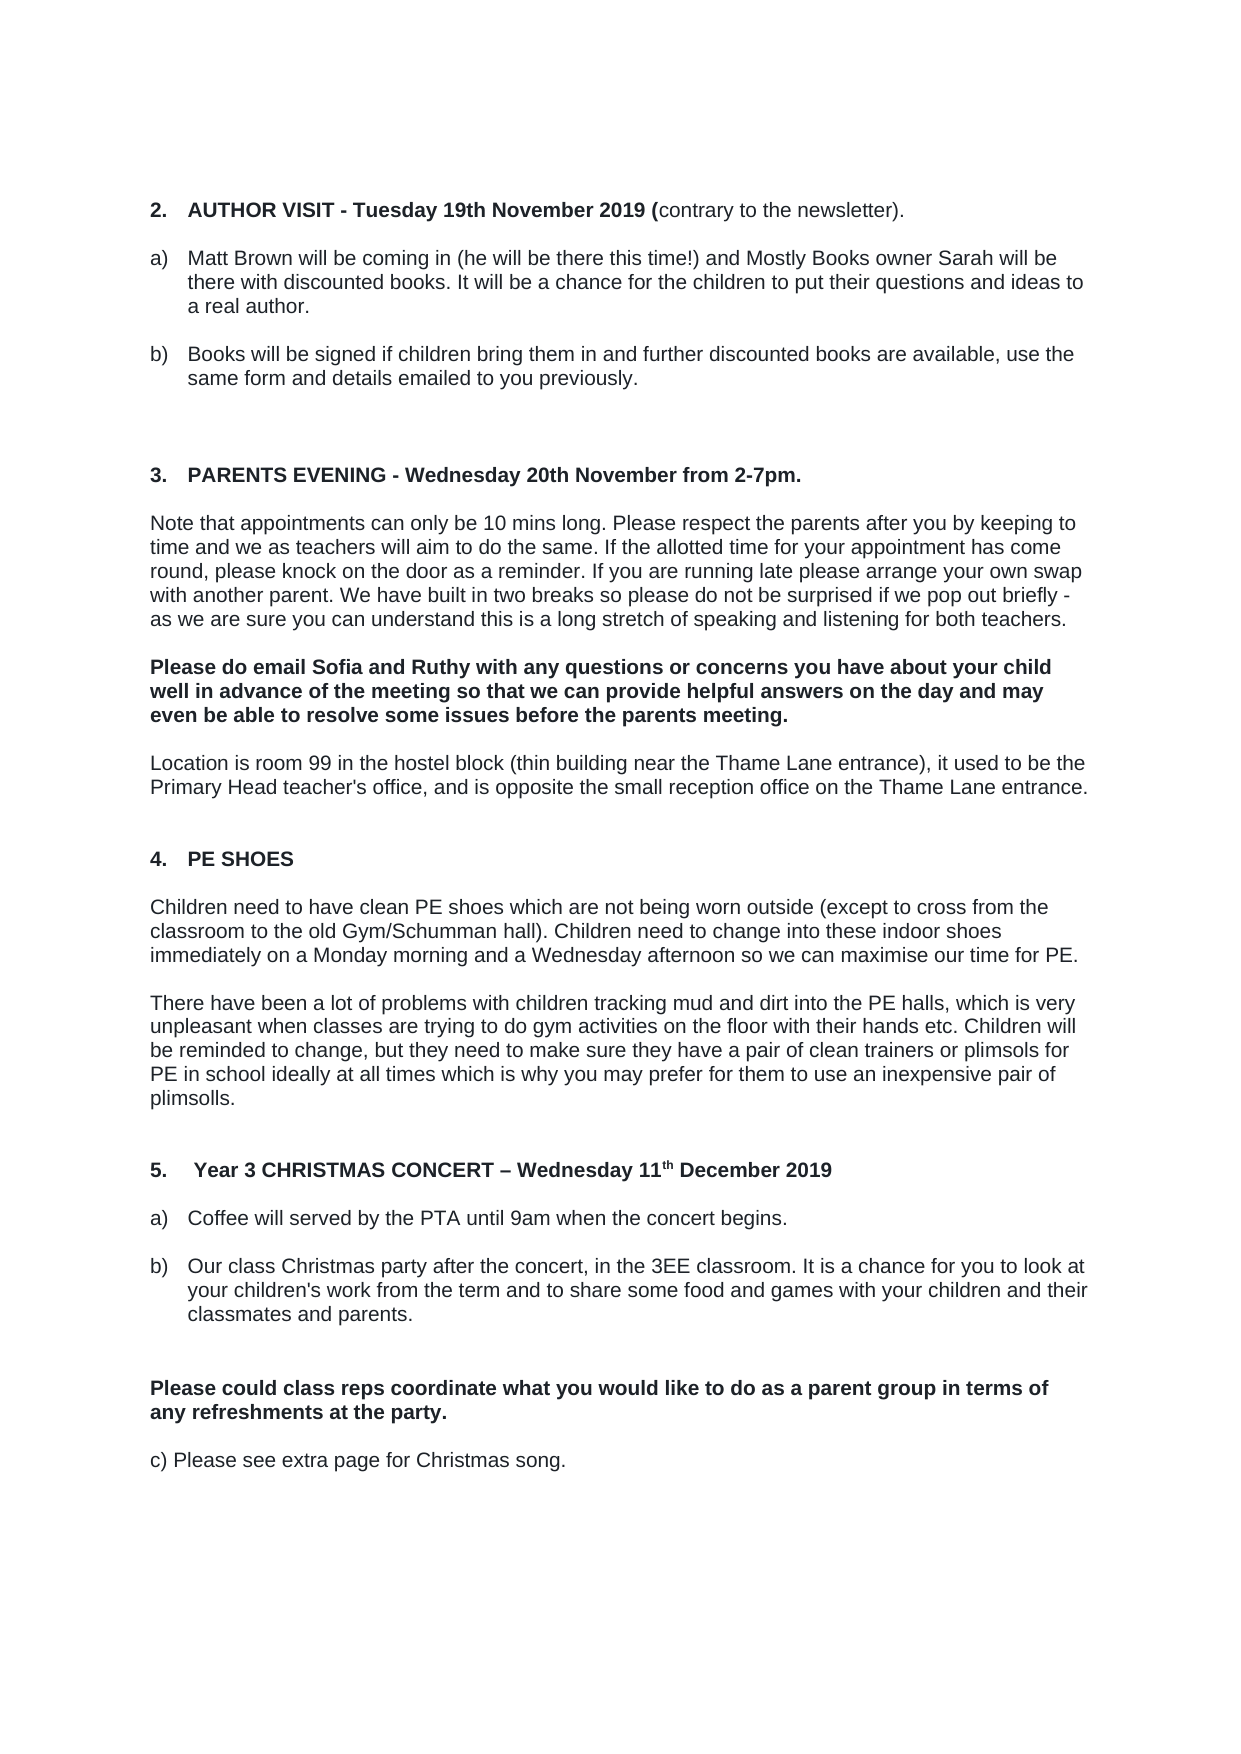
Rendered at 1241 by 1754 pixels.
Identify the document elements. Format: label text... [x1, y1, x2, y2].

text There have been a lot of problems with children tracking mud and dirt into the PE halls, which is very unpleasant when classes are trying to do gym activities on the floor with their hands etc. Children will be reminded to change, but they need to make sure they have a pair of clean trainers or plimsols for PE in school ideally at all times which is why you may prefer for them to use an inexpensive pair of plimsolls. [150, 990, 1090, 1110]
list AUTHOR VISIT - Tuesday 19th November 2019 (contrary to the newsletter). [150, 198, 1090, 222]
text Note that appointments can only be 10 mins long. Please respect the parents after you by keeping to time and we as teachers will aim to do the same. If the allotted time for your appointment has come round, please knock on the door as a reminder. If you are running late please arrange your own swap with another parent. We have built in two breaks so please do not be surprised if we pop out briefly - as we are sure you can understand this is a long stretch of speaking and listening for both teachers. [150, 511, 1090, 631]
list Our class Christmas party after the concert, in the 3EE classroom. It is a chance for you to look at your children's work from the term and to share some food and games with your children and their classmates and parents. [150, 1254, 1090, 1326]
list PARENTS EVENING - Wednesday 20th November from 2-7pm. [150, 463, 1090, 487]
list Coffee will served by the PTA until 9am when the concert begins. [150, 1206, 1090, 1230]
list Books will be signed if children bring them in and further discounted books are available, use the same form and details emailed to you previously. [150, 342, 1090, 389]
text c) Please see extra page for Christmas song. [150, 1447, 1090, 1471]
text Please could class reps coordinate what you would like to do as a parent group in terms of any refreshments at the party. [150, 1376, 1090, 1423]
text Location is room 99 in the hostel block (thin building near the Thame Lane entrance), it used to be the Primary Head teacher's office, and is opposite the small reception office on the Thame Lane entrance. [150, 751, 1090, 799]
list PE SHOES [150, 847, 1090, 871]
text Please do email Sofia and Ruthy with any questions or concerns you have about your child well in advance of the meeting so that we can provide helpful answers on the day and may even be able to resolve some issues before the parents meeting. [150, 655, 1090, 727]
list Matt Brown will be coming in (he will be there this time!) and Mostly Books owner Sarah will be there with discounted books. It will be a chance for the children to put their questions and ideas to a real author. [150, 246, 1090, 318]
text Children need to have clean PE shoes which are not being worn outside (except to cross from the classroom to the old Gym/Schumman hall). Children need to change into these indoor shoes immediately on a Monday morning and a Wednesday afternoon so we can maximise our time for PE. [150, 894, 1090, 966]
list Year 3 CHRISTMAS CONCERT – Wednesday 11th December 2019 [150, 1158, 1090, 1182]
